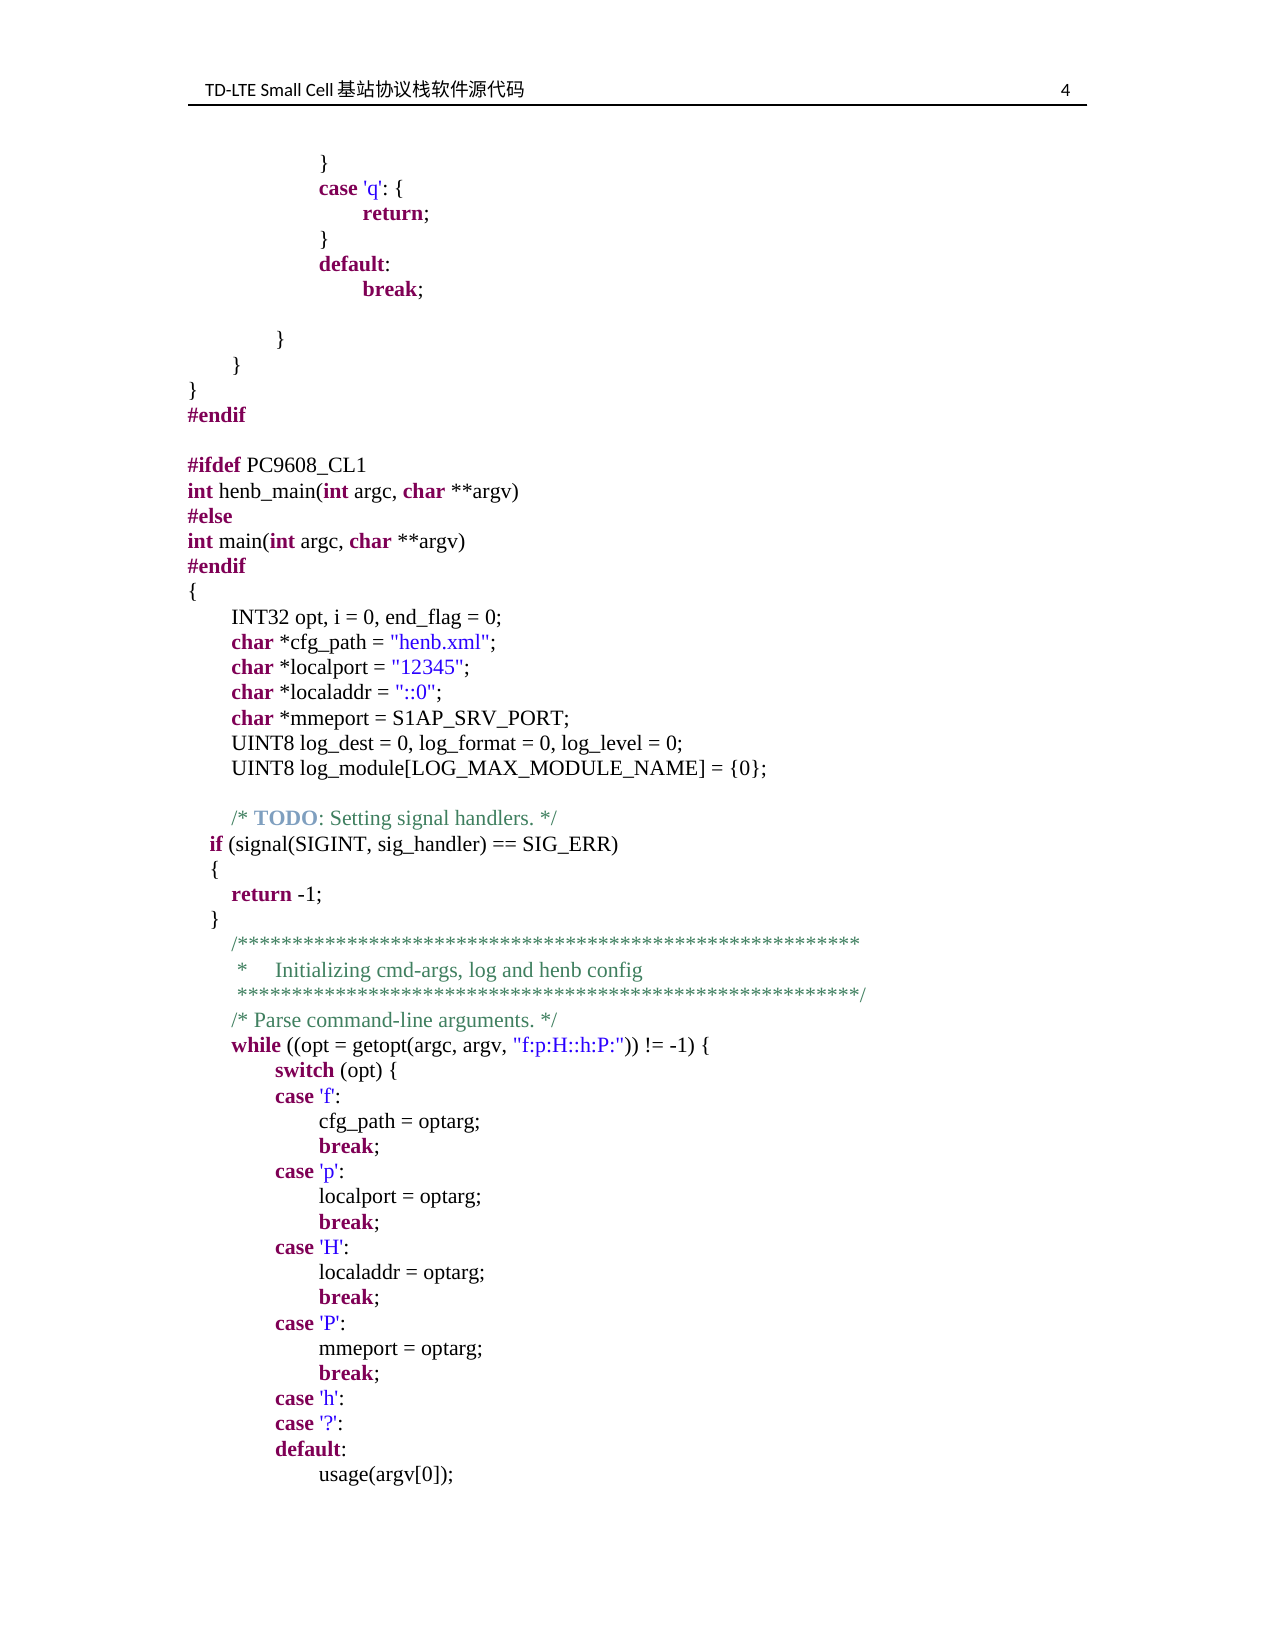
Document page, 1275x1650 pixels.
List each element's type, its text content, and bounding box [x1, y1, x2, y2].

text *********************************************************/ [187, 982, 1087, 1007]
text #endif [187, 553, 1087, 578]
text UINT8 log_module[LOG_MAX_MODULE_NAME] = {0}; [187, 755, 1087, 780]
text if (signal(SIGINT, sig_handler) == SIG_ERR) [187, 831, 1087, 856]
text int main(int argc, char **argv) [187, 528, 1087, 553]
text INT32 opt, i = 0, end_flag = 0; [187, 604, 1087, 629]
text switch (opt) { [187, 1057, 1087, 1083]
text default: [187, 251, 1087, 276]
text mmeport = optarg; [187, 1335, 1087, 1360]
text case 'P': [187, 1309, 1087, 1335]
text { [187, 578, 1087, 604]
text } [187, 377, 1087, 402]
text cfg_path = optarg; [187, 1108, 1087, 1133]
text } [187, 906, 1087, 931]
text char *localport = "12345"; [187, 654, 1087, 679]
text * Initializing cmd-args, log and henb config [187, 957, 1087, 982]
text default: [187, 1436, 1087, 1461]
text break; [187, 1360, 1087, 1385]
text case 'q': { [187, 175, 1087, 200]
text case '?': [187, 1410, 1087, 1436]
text char *mmeport = S1AP_SRV_PORT; [187, 704, 1087, 730]
text UINT8 log_dest = 0, log_format = 0, log_level = 0; [187, 730, 1087, 755]
text char *localaddr = "::0"; [187, 679, 1087, 704]
text { [187, 856, 1087, 881]
text #ifdef PC9608_CL1 [187, 452, 1087, 478]
text /* Parse command-line arguments. */ [187, 1007, 1087, 1032]
text break; [187, 1284, 1087, 1309]
text break; [187, 1133, 1087, 1158]
text } [187, 150, 1087, 175]
text localaddr = optarg; [187, 1259, 1087, 1284]
text break; [187, 276, 1087, 301]
text /********************************************************* [187, 931, 1087, 957]
text case 'f': [187, 1083, 1087, 1108]
text int henb_main(int argc, char **argv) [187, 478, 1087, 503]
text return -1; [187, 881, 1087, 906]
text case 'h': [187, 1385, 1087, 1410]
text case 'p': [187, 1158, 1087, 1183]
text #endif [187, 402, 1087, 427]
text } [187, 326, 1087, 352]
text } [187, 352, 1087, 377]
text char *cfg_path = "henb.xml"; [187, 629, 1087, 654]
text } [187, 226, 1087, 251]
text while ((opt = getopt(argc, argv, "f:p:H::h:P:")) != -1) { [187, 1032, 1087, 1057]
text #else [187, 503, 1087, 528]
text usage(argv[0]); [187, 1461, 1087, 1486]
text break; [187, 1209, 1087, 1234]
text localport = optarg; [187, 1183, 1087, 1209]
text return; [187, 200, 1087, 226]
text /* TODO: Setting signal handlers. */ [187, 805, 1087, 831]
text case 'H': [187, 1234, 1087, 1259]
